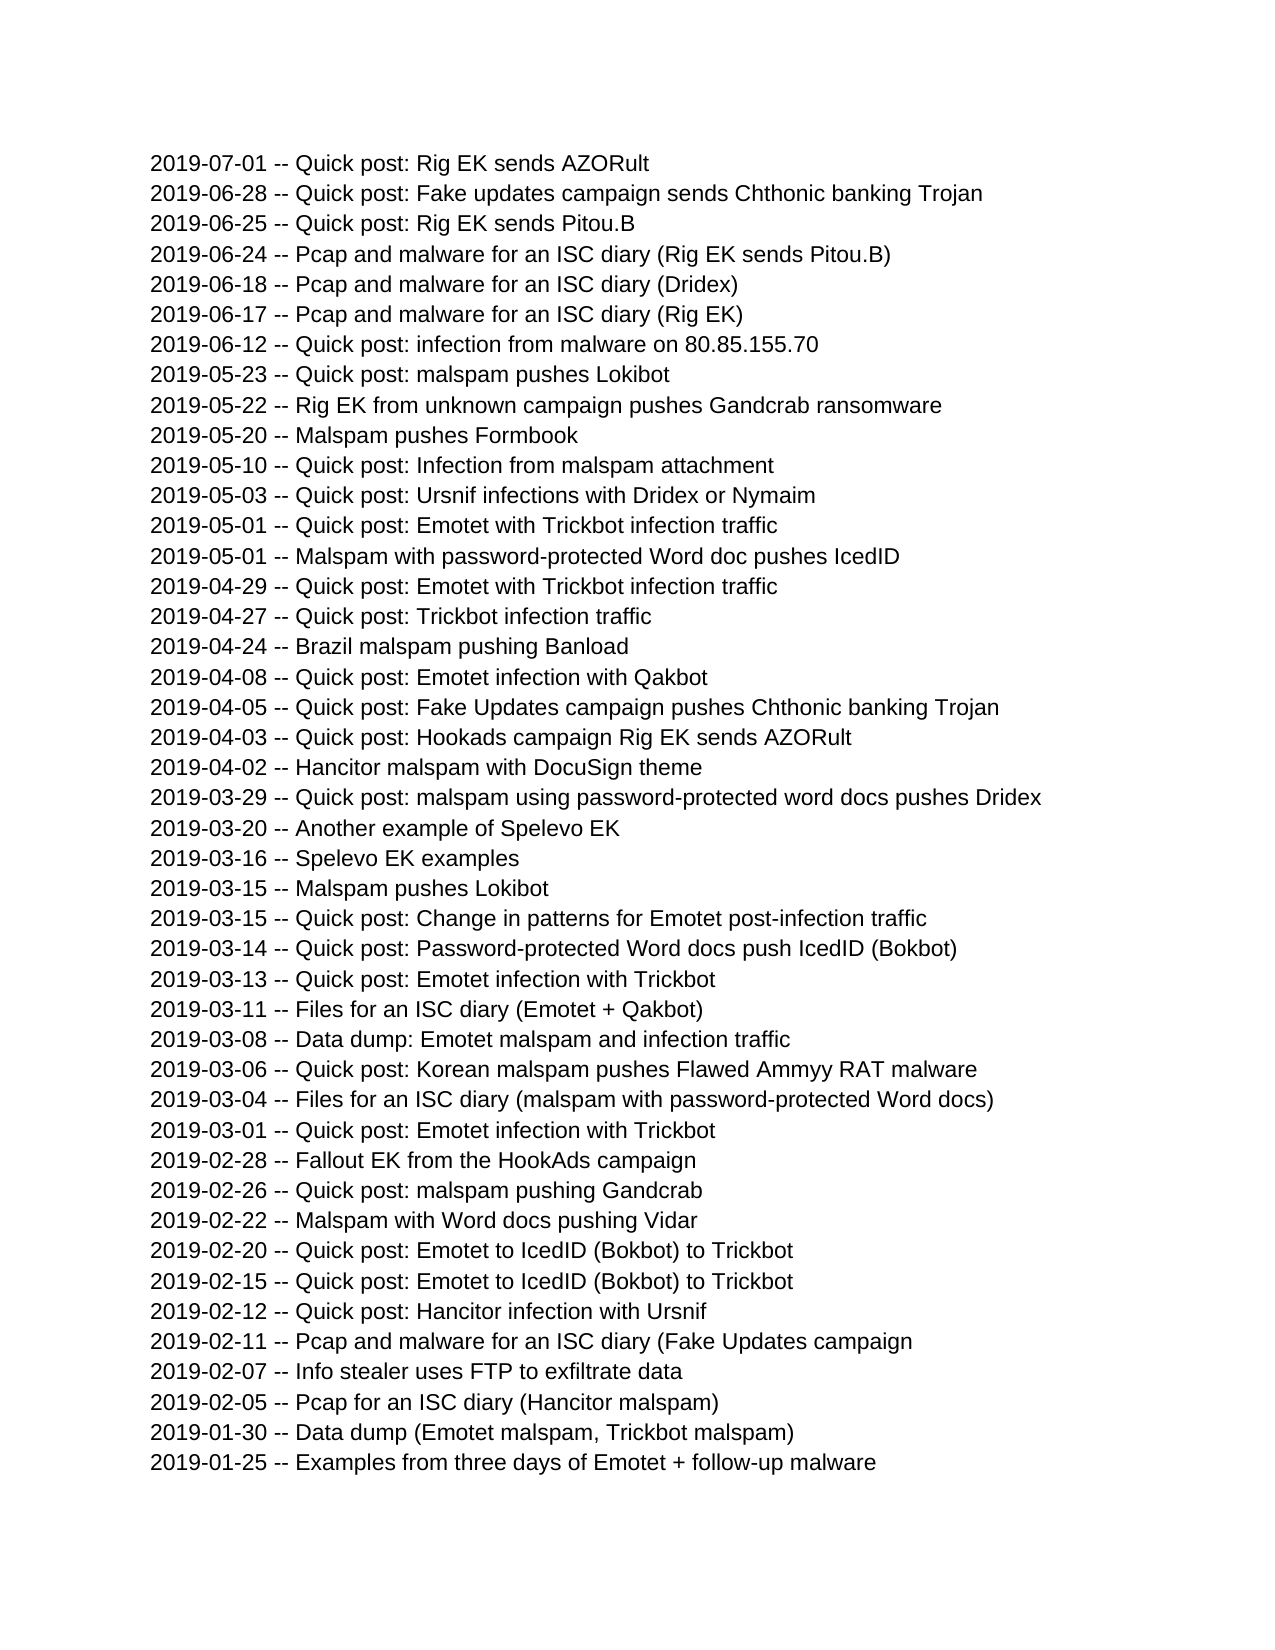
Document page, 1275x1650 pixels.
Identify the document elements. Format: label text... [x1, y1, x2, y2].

text 2019-03-14 -- Quick post: Password-protected Word docs push IcedID (Bokbot) [150, 935, 1125, 962]
text 2019-04-24 -- Brazil malspam pushing Banload [150, 633, 1125, 660]
text 2019-04-02 -- Hancitor malspam with DocuSign theme [150, 754, 1125, 781]
text 2019-06-18 -- Pcap and malware for an ISC diary (Dridex) [150, 271, 1125, 297]
text 2019-02-12 -- Quick post: Hancitor infection with Ursnif [150, 1298, 1125, 1324]
text 2019-01-25 -- Examples from three days of Emotet + follow-up malware [150, 1449, 1125, 1475]
text 2019-01-30 -- Data dump (Emotet malspam, Trickbot malspam) [150, 1419, 1125, 1445]
text 2019-05-20 -- Malspam pushes Formbook [150, 422, 1125, 448]
text 2019-03-11 -- Files for an ISC diary (Emotet + Qakbot) [150, 996, 1125, 1022]
text 2019-04-08 -- Quick post: Emotet infection with Qakbot [150, 663, 1125, 690]
text 2019-03-13 -- Quick post: Emotet infection with Trickbot [150, 966, 1125, 992]
text 2019-02-20 -- Quick post: Emotet to IcedID (Bokbot) to Trickbot [150, 1237, 1125, 1264]
text 2019-06-25 -- Quick post: Rig EK sends Pitou.B [150, 210, 1125, 237]
text 2019-02-11 -- Pcap and malware for an ISC diary (Fake Updates campaign [150, 1328, 1125, 1354]
text 2019-03-01 -- Quick post: Emotet infection with Trickbot [150, 1117, 1125, 1143]
text 2019-06-12 -- Quick post: infection from malware on 80.85.155.70 [150, 331, 1125, 358]
text 2019-07-01 -- Quick post: Rig EK sends AZORult [150, 150, 1125, 176]
text 2019-02-22 -- Malspam with Word docs pushing Vidar [150, 1207, 1125, 1234]
text 2019-05-01 -- Malspam with password-protected Word doc pushes IcedID [150, 543, 1125, 569]
text 2019-04-29 -- Quick post: Emotet with Trickbot infection traffic [150, 573, 1125, 599]
text 2019-02-26 -- Quick post: malspam pushing Gandcrab [150, 1177, 1125, 1203]
text 2019-02-15 -- Quick post: Emotet to IcedID (Bokbot) to Trickbot [150, 1268, 1125, 1294]
text 2019-02-07 -- Info stealer uses FTP to exfiltrate data [150, 1358, 1125, 1385]
text 2019-04-03 -- Quick post: Hookads campaign Rig EK sends AZORult [150, 724, 1125, 750]
text 2019-05-03 -- Quick post: Ursnif infections with Dridex or Nymaim [150, 482, 1125, 509]
text 2019-03-04 -- Files for an ISC diary (malspam with password-protected Word docs) [150, 1086, 1125, 1113]
text 2019-04-27 -- Quick post: Trickbot infection traffic [150, 603, 1125, 629]
text 2019-03-15 -- Malspam pushes Lokibot [150, 875, 1125, 901]
text 2019-06-28 -- Quick post: Fake updates campaign sends Chthonic banking Trojan [150, 180, 1125, 207]
text 2019-04-05 -- Quick post: Fake Updates campaign pushes Chthonic banking Trojan [150, 694, 1125, 720]
text 2019-03-16 -- Spelevo EK examples [150, 845, 1125, 871]
text 2019-03-20 -- Another example of Spelevo EK [150, 814, 1125, 841]
text 2019-05-23 -- Quick post: malspam pushes Lokibot [150, 361, 1125, 388]
text 2019-05-10 -- Quick post: Infection from malspam attachment [150, 452, 1125, 478]
text 2019-03-08 -- Data dump: Emotet malspam and infection traffic [150, 1026, 1125, 1052]
text 2019-06-17 -- Pcap and malware for an ISC diary (Rig EK) [150, 301, 1125, 327]
text 2019-05-01 -- Quick post: Emotet with Trickbot infection traffic [150, 512, 1125, 539]
text 2019-03-29 -- Quick post: malspam using password-protected word docs pushes Dridex [150, 784, 1125, 811]
text 2019-02-05 -- Pcap for an ISC diary (Hancitor malspam) [150, 1388, 1125, 1415]
text 2019-03-15 -- Quick post: Change in patterns for Emotet post-infection traffic [150, 905, 1125, 932]
text 2019-05-22 -- Rig EK from unknown campaign pushes Gandcrab ransomware [150, 392, 1125, 418]
text 2019-02-28 -- Fallout EK from the HookAds campaign [150, 1147, 1125, 1173]
text 2019-06-24 -- Pcap and malware for an ISC diary (Rig EK sends Pitou.B) [150, 241, 1125, 267]
text 2019-03-06 -- Quick post: Korean malspam pushes Flawed Ammyy RAT malware [150, 1056, 1125, 1083]
